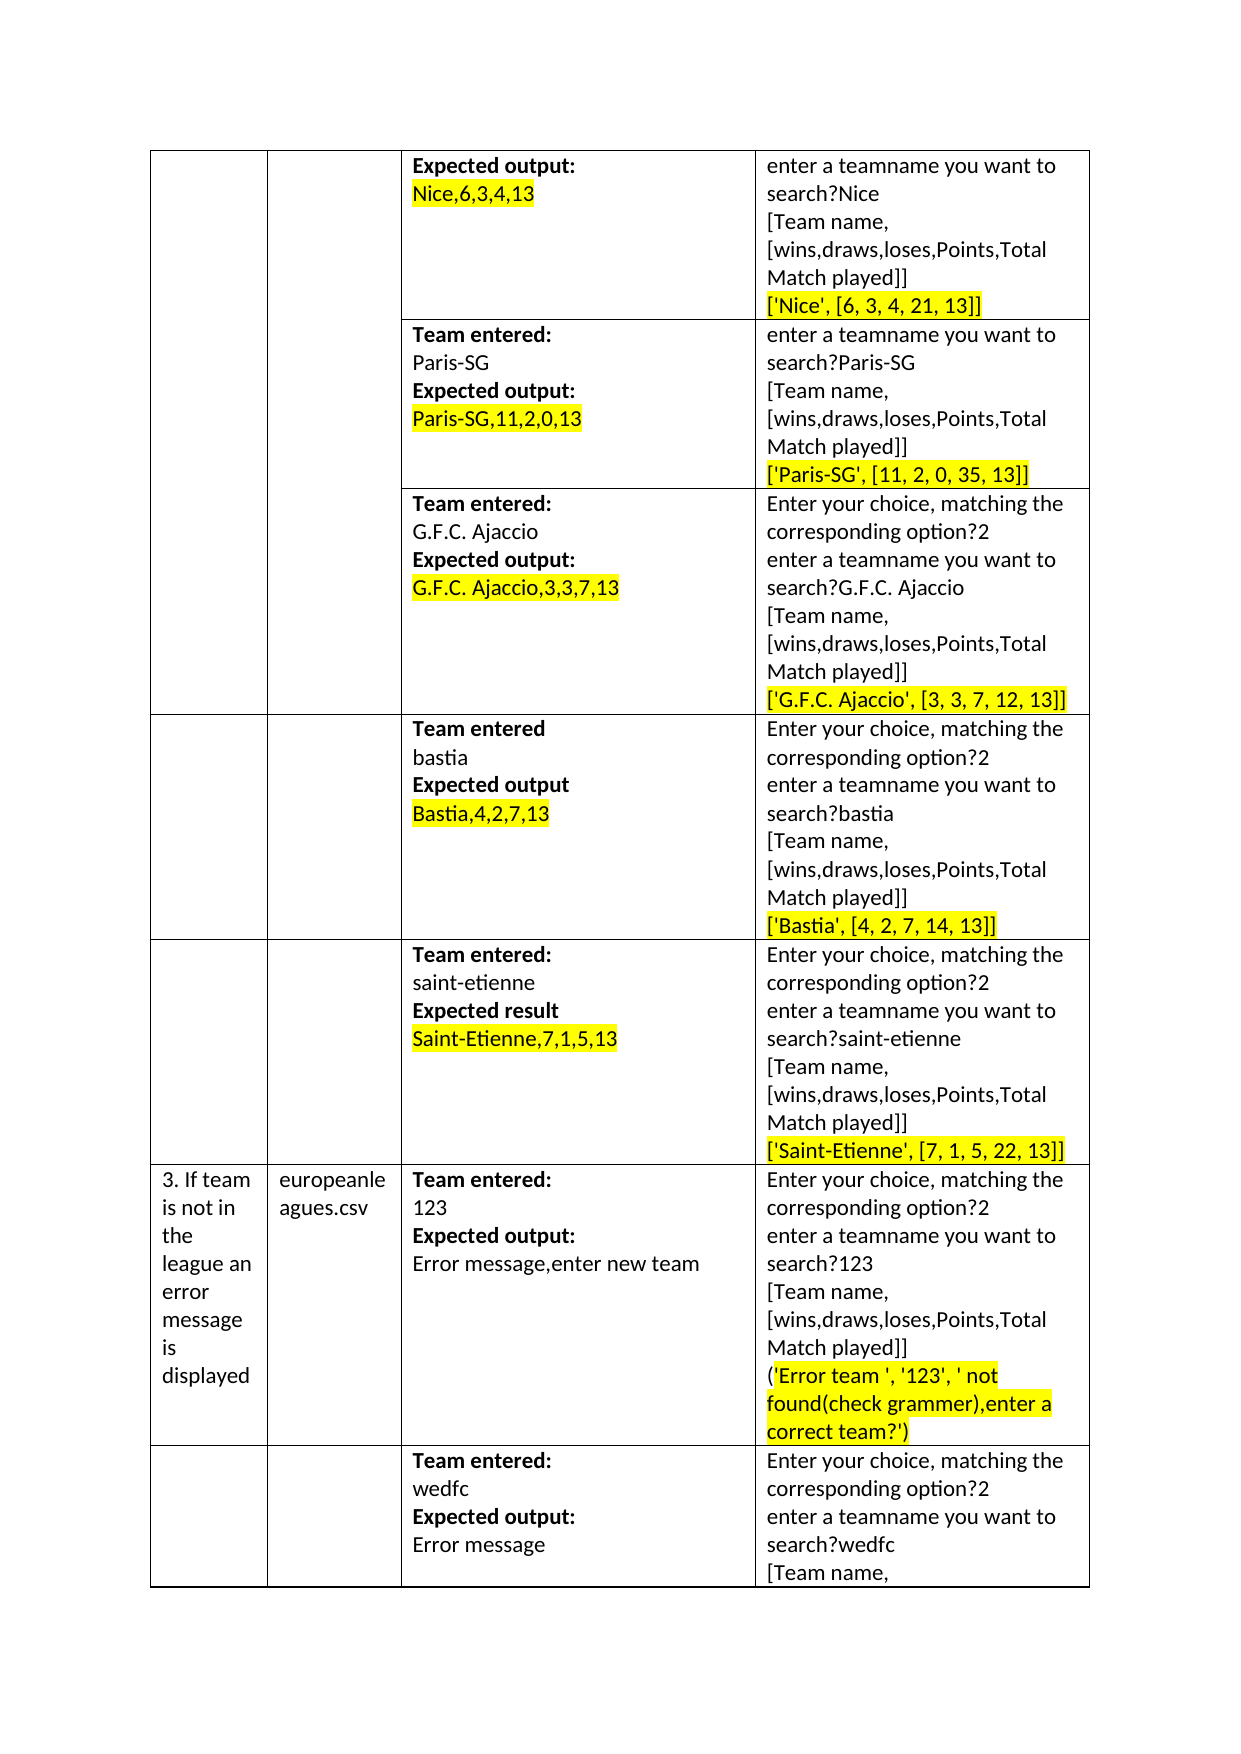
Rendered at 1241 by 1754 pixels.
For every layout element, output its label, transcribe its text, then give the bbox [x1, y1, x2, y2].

table_cell [151, 1446, 267, 1586]
table_cell enter a teamname you want to search?Paris-SG [Team name,[wins,draws,loses,Points,Total Match played]] ['Paris-SG', [11, 2, 0, 35, 13]] [756, 320, 1089, 488]
table_cell [151, 940, 267, 1164]
table_cell Enter your choice, matching the corresponding option?2 enter a teamname you want to search?bastia [Team name,[wins,draws,loses,Points,Total Match played]] ['Bastia', [4, 2, 7, 14, 13]] [756, 715, 1089, 939]
table_cell Enter your choice, matching the corresponding option?2 enter a teamname you want to search?G.F.C. Ajaccio [Team name,[wins,draws,loses,Points,Total Match played]] ['G.F.C. Ajaccio', [3, 3, 7, 12, 13]] [756, 489, 1089, 713]
table_cell [268, 715, 401, 939]
table_cell Team entered: Paris-SG Expected output: Paris-SG,11,2,0,13 [402, 320, 755, 488]
table_cell Team entered: G.F.C. Ajaccio Expected output: G.F.C. Ajaccio,3,3,7,13 [402, 489, 755, 713]
table_cell Enter your choice, matching the corresponding option?2 enter a teamname you want to search?saint-etienne [Team name,[wins,draws,loses,Points,Total Match played]] ['Saint-Etienne', [7, 1, 5, 22, 13]] [756, 940, 1089, 1164]
table_cell [268, 1446, 401, 1586]
table_cell europeanleagues.csv [268, 1165, 401, 1445]
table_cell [402, 151, 755, 319]
table_cell [268, 940, 401, 1164]
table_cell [402, 1446, 755, 1586]
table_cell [756, 151, 1089, 319]
table_cell 3. If team is not in the league an error message is displayed [151, 1165, 267, 1445]
table_cell Team entered: 123 Expected output: Error message,enter new team [402, 1165, 755, 1445]
table_cell Enter your choice, matching the corresponding option?2 enter a teamname you want to search?123 [Team name,[wins,draws,loses,Points,Total Match played]] ('Error team ', '123', ' not found(check grammer),enter a correct team?') [756, 1165, 1089, 1445]
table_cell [756, 1446, 1089, 1586]
table_cell Team entered: saint-etienne Expected result Saint-Etienne,7,1,5,13 [402, 940, 755, 1164]
table_cell Team entered bastia Expected output Bastia,4,2,7,13 [402, 715, 755, 939]
table_cell [151, 715, 267, 939]
